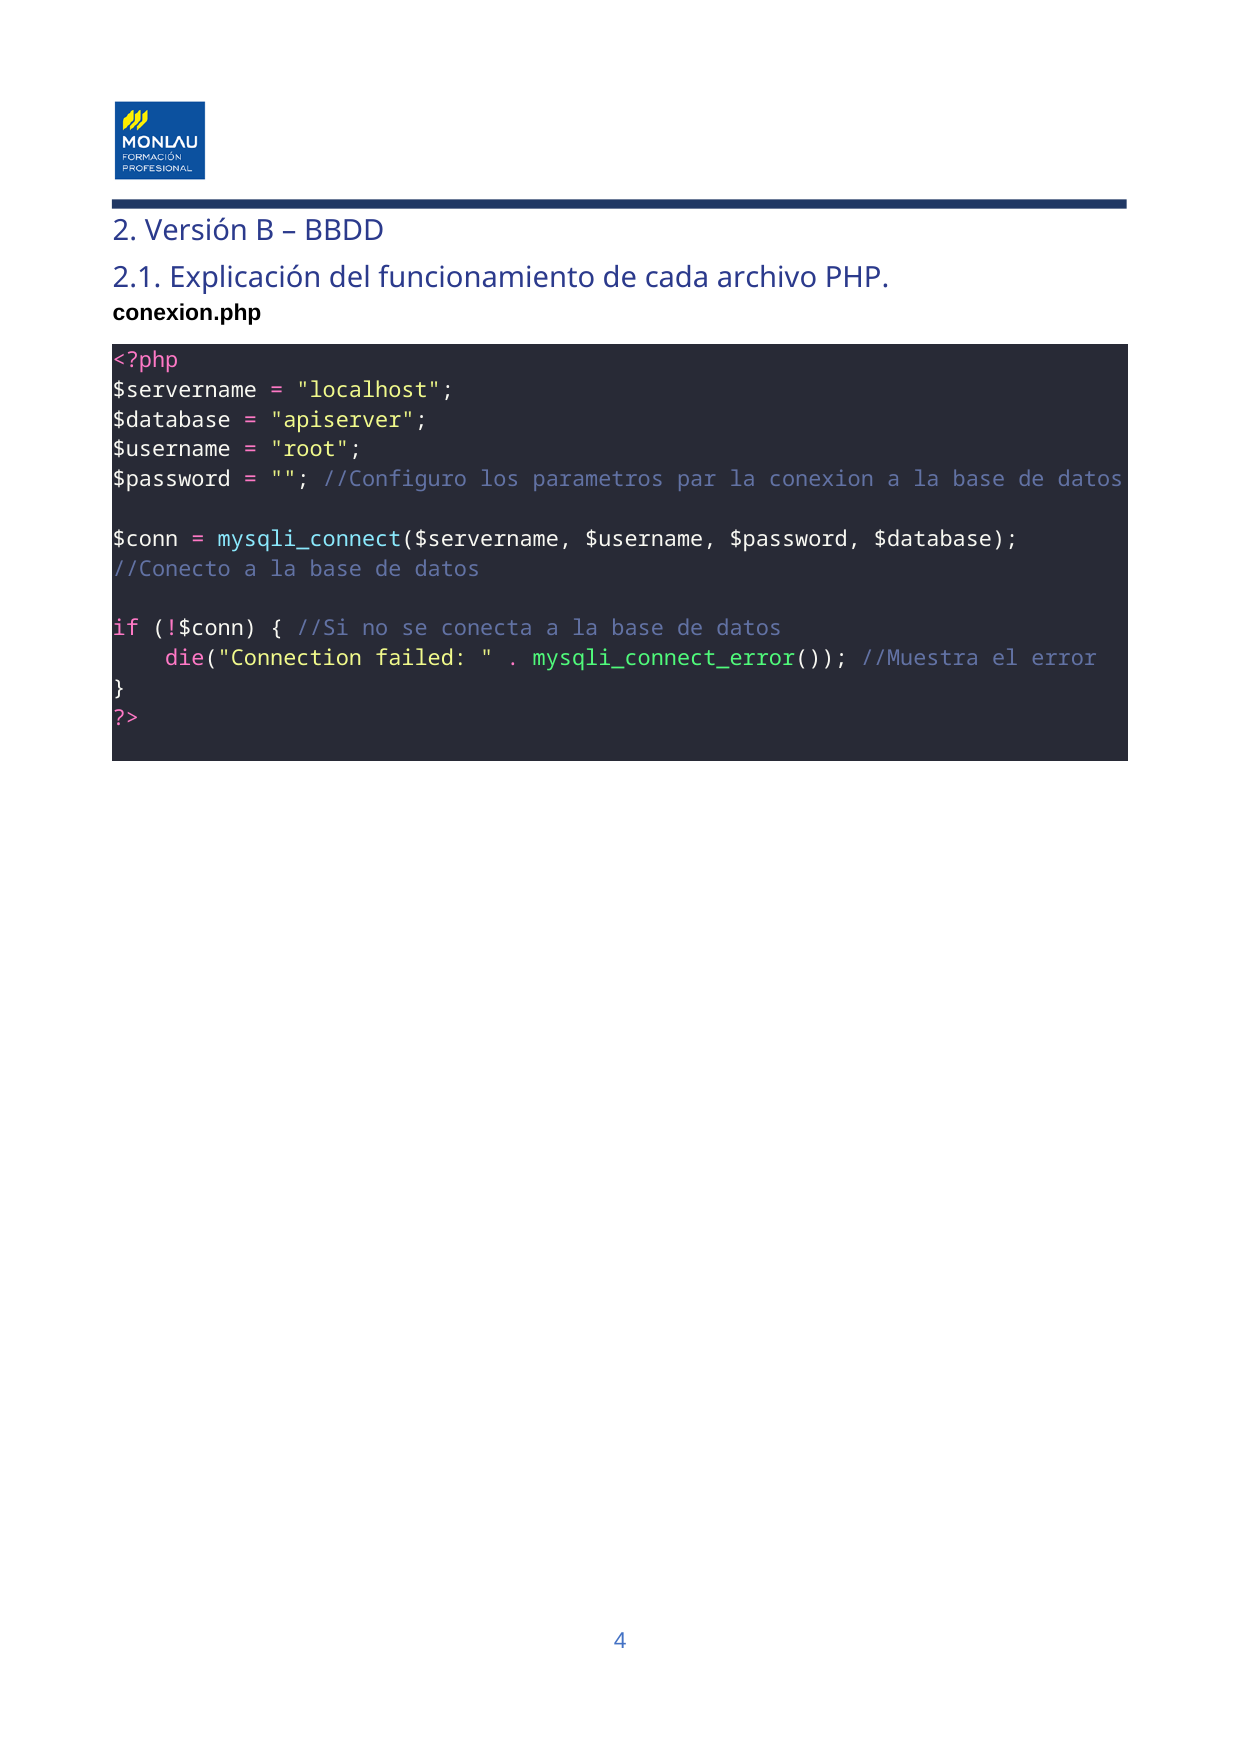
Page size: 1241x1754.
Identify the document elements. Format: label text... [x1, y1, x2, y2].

subtitle Explicación del funcionamiento de cada archivo PHP. [112, 256, 1128, 296]
text die("Connection failed: " . mysqli_connect_error()); //Muestra el error [112, 642, 1128, 672]
text $username = "root"; [112, 433, 1128, 463]
text ?> [112, 702, 1128, 731]
text $database = "apiserver"; [112, 404, 1128, 433]
text } [112, 672, 1128, 702]
text <?php [112, 344, 1128, 374]
picture [112, 100, 207, 181]
text if (!$conn) { //Si no se conecta a la base de datos [112, 612, 1128, 642]
text $servername = "localhost"; [112, 374, 1128, 404]
subtitle Versión B – BBDD [112, 175, 1128, 249]
text $conn = mysqli_connect($servername, $username, $password, $database); //Conecto a la base de datos [112, 523, 1128, 582]
text conexion.php [112, 299, 1128, 325]
text $password = ""; //Configuro los parametros par la conexion a la base de datos [112, 463, 1128, 493]
